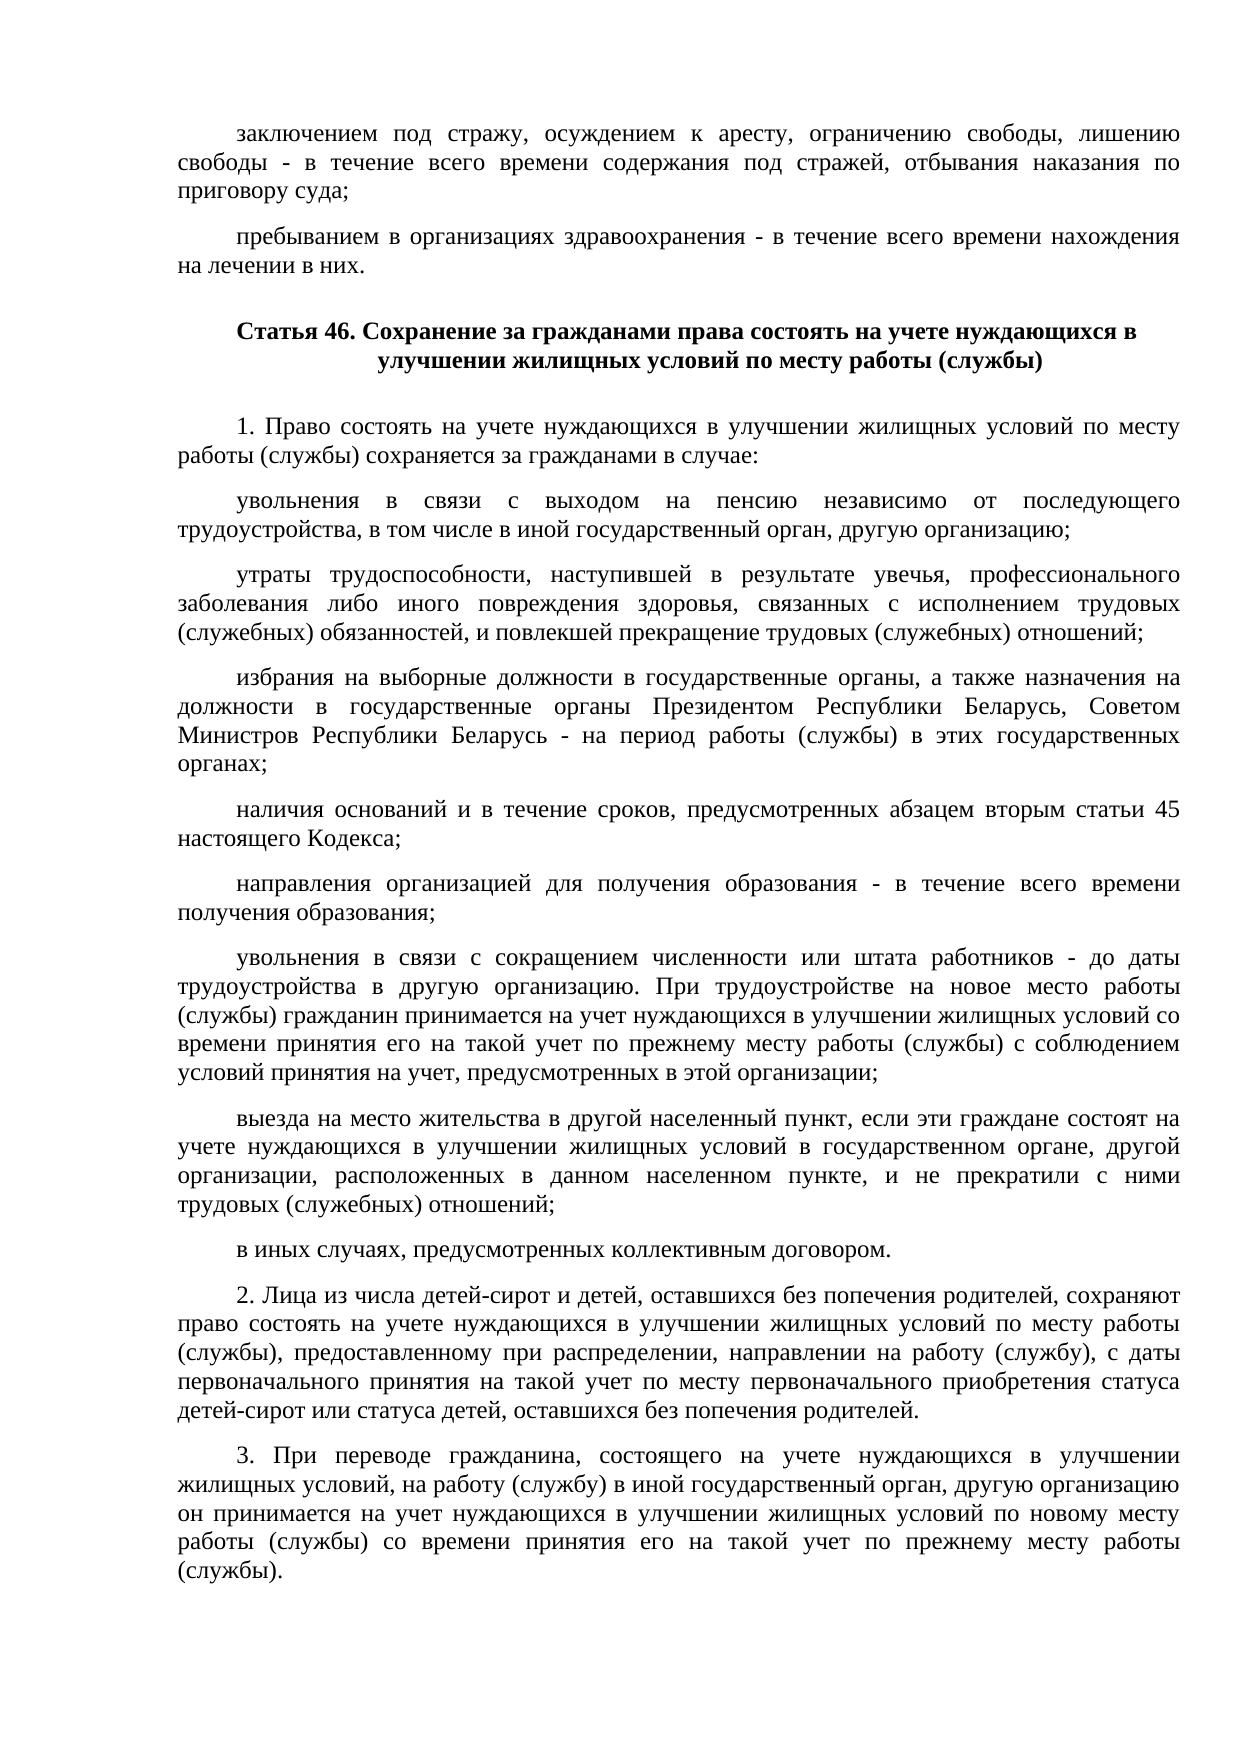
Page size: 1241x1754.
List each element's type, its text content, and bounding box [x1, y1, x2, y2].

text 3. При переводе гражданина, состоящего на учете нуждающихся в улучшении жилищных условий, на работу (службу) в иной государственный орган, другую организацию он принимается на учет нуждающихся в улучшении жилищных условий по новому месту работы (службы) со времени принятия его на такой учет по прежнему месту работы (службы). [177, 1440, 1181, 1584]
text наличия оснований и в течение сроков, предусмотренных абзацем вторым статьи 45 настоящего Кодекса; [177, 794, 1181, 851]
text заключением под стражу, осуждением к аресту, ограничению свободы, лишению свободы - в течение всего времени содержания под стражей, отбывания наказания по приговору суда; [177, 118, 1181, 204]
text 1. Право состоять на учете нуждающихся в улучшении жилищных условий по месту работы (службы) сохраняется за гражданами в случае: [177, 411, 1181, 468]
text 2. Лица из числа детей-сирот и детей, оставшихся без попечения родителей, сохраняют право состоять на учете нуждающихся в улучшении жилищных условий по месту работы (службы), предоставленному при распределении, направлении на работу (службу), с даты первоначального принятия на такой учет по месту первоначального приобретения статуса детей-сирот или статуса детей, оставшихся без попечения родителей. [177, 1280, 1181, 1423]
text утраты трудоспособности, наступившей в результате увечья, профессионального заболевания либо иного повреждения здоровья, связанных с исполнением трудовых (служебных) обязанностей, и повлекшей прекращение трудовых (служебных) отношений; [177, 559, 1181, 646]
text Статья 46. Сохранение за гражданами права состоять на учете нуждающихся в улучшении жилищных условий по месту работы (службы) [236, 316, 1181, 373]
text избрания на выборные должности в государственные органы, а также назначения на должности в государственные органы Президентом Республики Беларусь, Советом Министров Республики Беларусь - на период работы (службы) в этих государственных органах; [177, 662, 1181, 777]
text увольнения в связи с сокращением численности или штата работников - до даты трудоустройства в другую организацию. При трудоустройстве на новое место работы (службы) гражданин принимается на учет нуждающихся в улучшении жилищных условий со времени принятия его на такой учет по прежнему месту работы (службы) с соблюдением условий принятия на учет, предусмотренных в этой организации; [177, 942, 1181, 1086]
text в иных случаях, предусмотренных коллективным договором. [177, 1234, 1181, 1263]
text направления организацией для получения образования - в течение всего времени получения образования; [177, 868, 1181, 926]
text пребыванием в организациях здравоохранения - в течение всего времени нахождения на лечении в них. [177, 221, 1181, 278]
text выезда на место жительства в другой населенный пункт, если эти граждане состоят на учете нуждающихся в улучшении жилищных условий в государственном органе, другой организации, расположенных в данном населенном пункте, и не прекратили с ними трудовых (служебных) отношений; [177, 1103, 1181, 1218]
text увольнения в связи с выходом на пенсию независимо от последующего трудоустройства, в том числе в иной государственный орган, другую организацию; [177, 485, 1181, 543]
